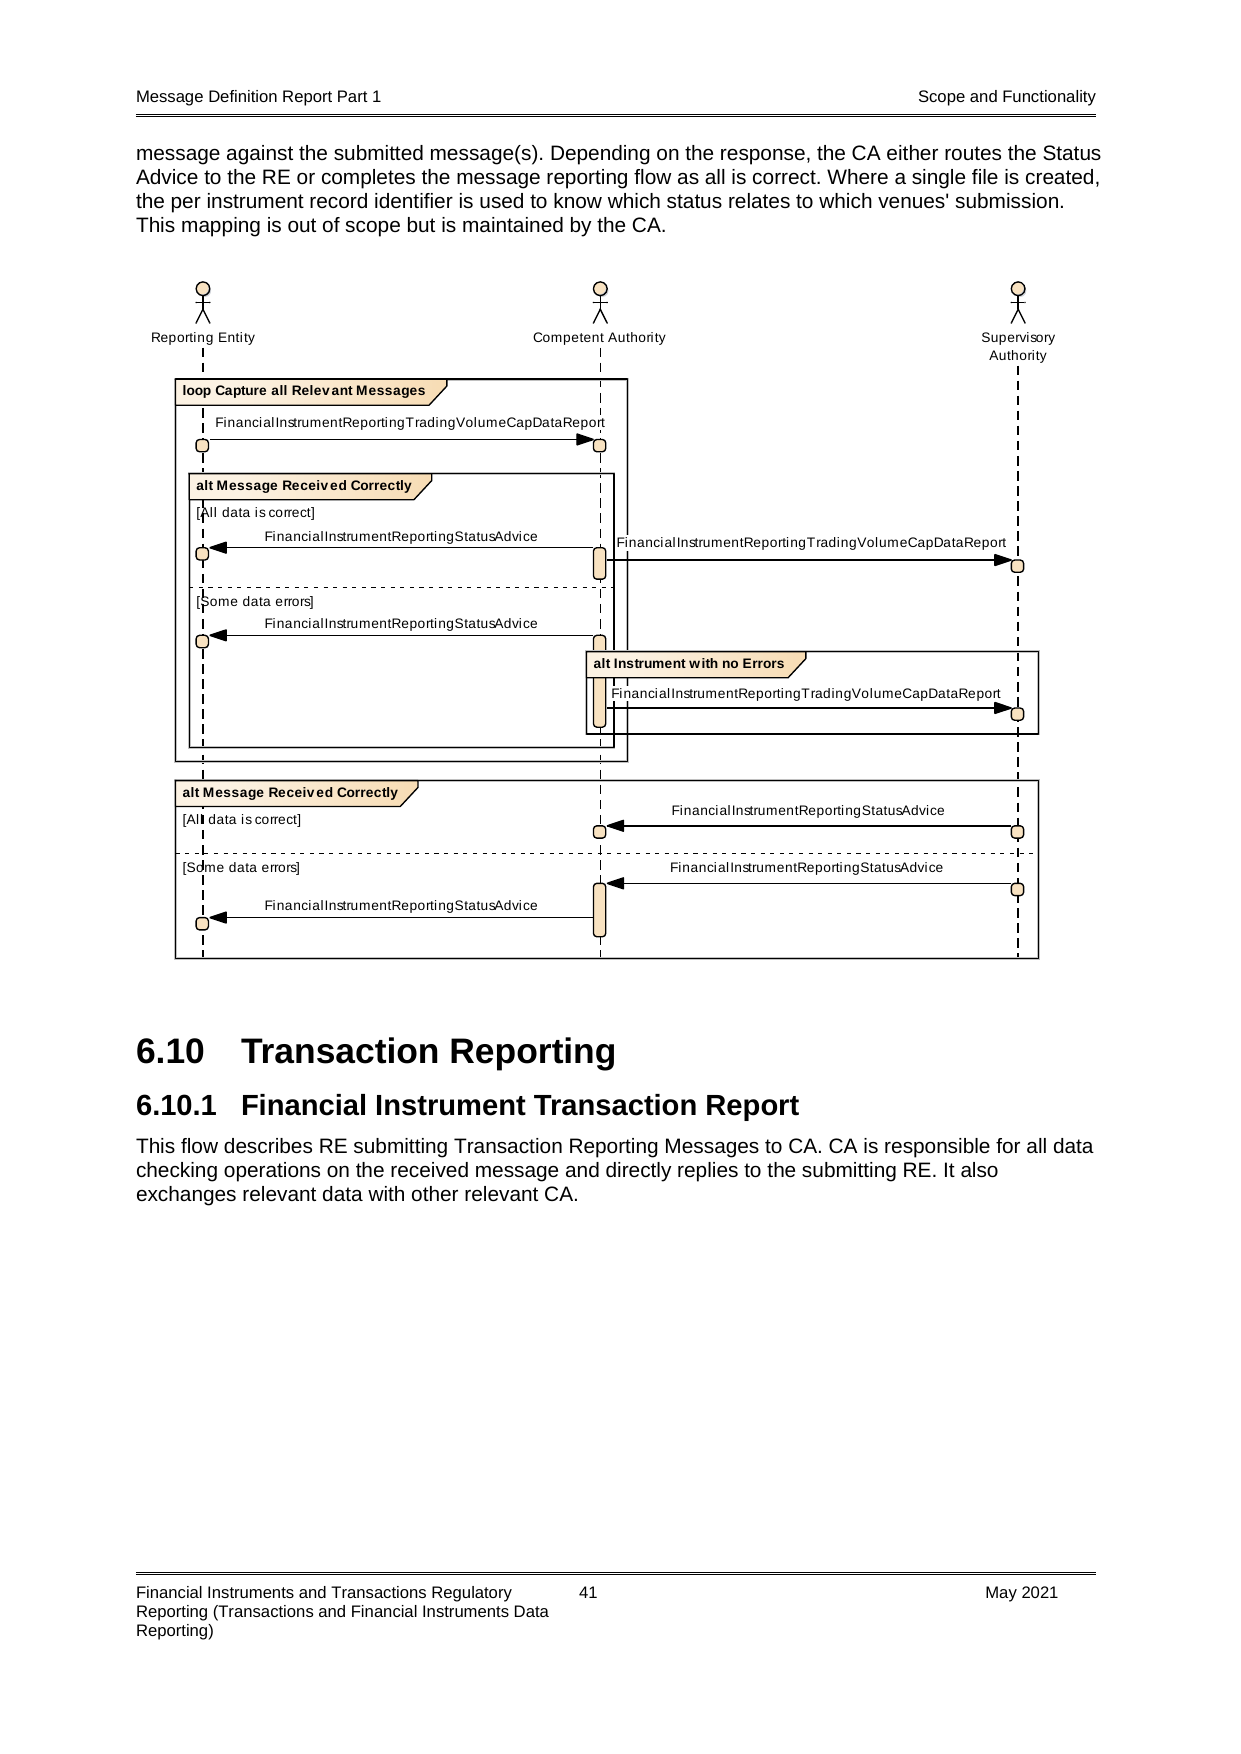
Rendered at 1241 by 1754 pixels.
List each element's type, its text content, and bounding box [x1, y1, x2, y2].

subtitle Financial Instrument Transaction Report [136, 1088, 1104, 1121]
subtitle Transaction Reporting [136, 1030, 1104, 1071]
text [136, 141, 1104, 236]
text This flow describes RE submitting Transaction Reporting Messages to CA. CA is responsible for all data checking operations on the received message and directly replies to the submitting RE. It also exchanges relevant data with other relevant CA. [136, 1134, 1104, 1206]
